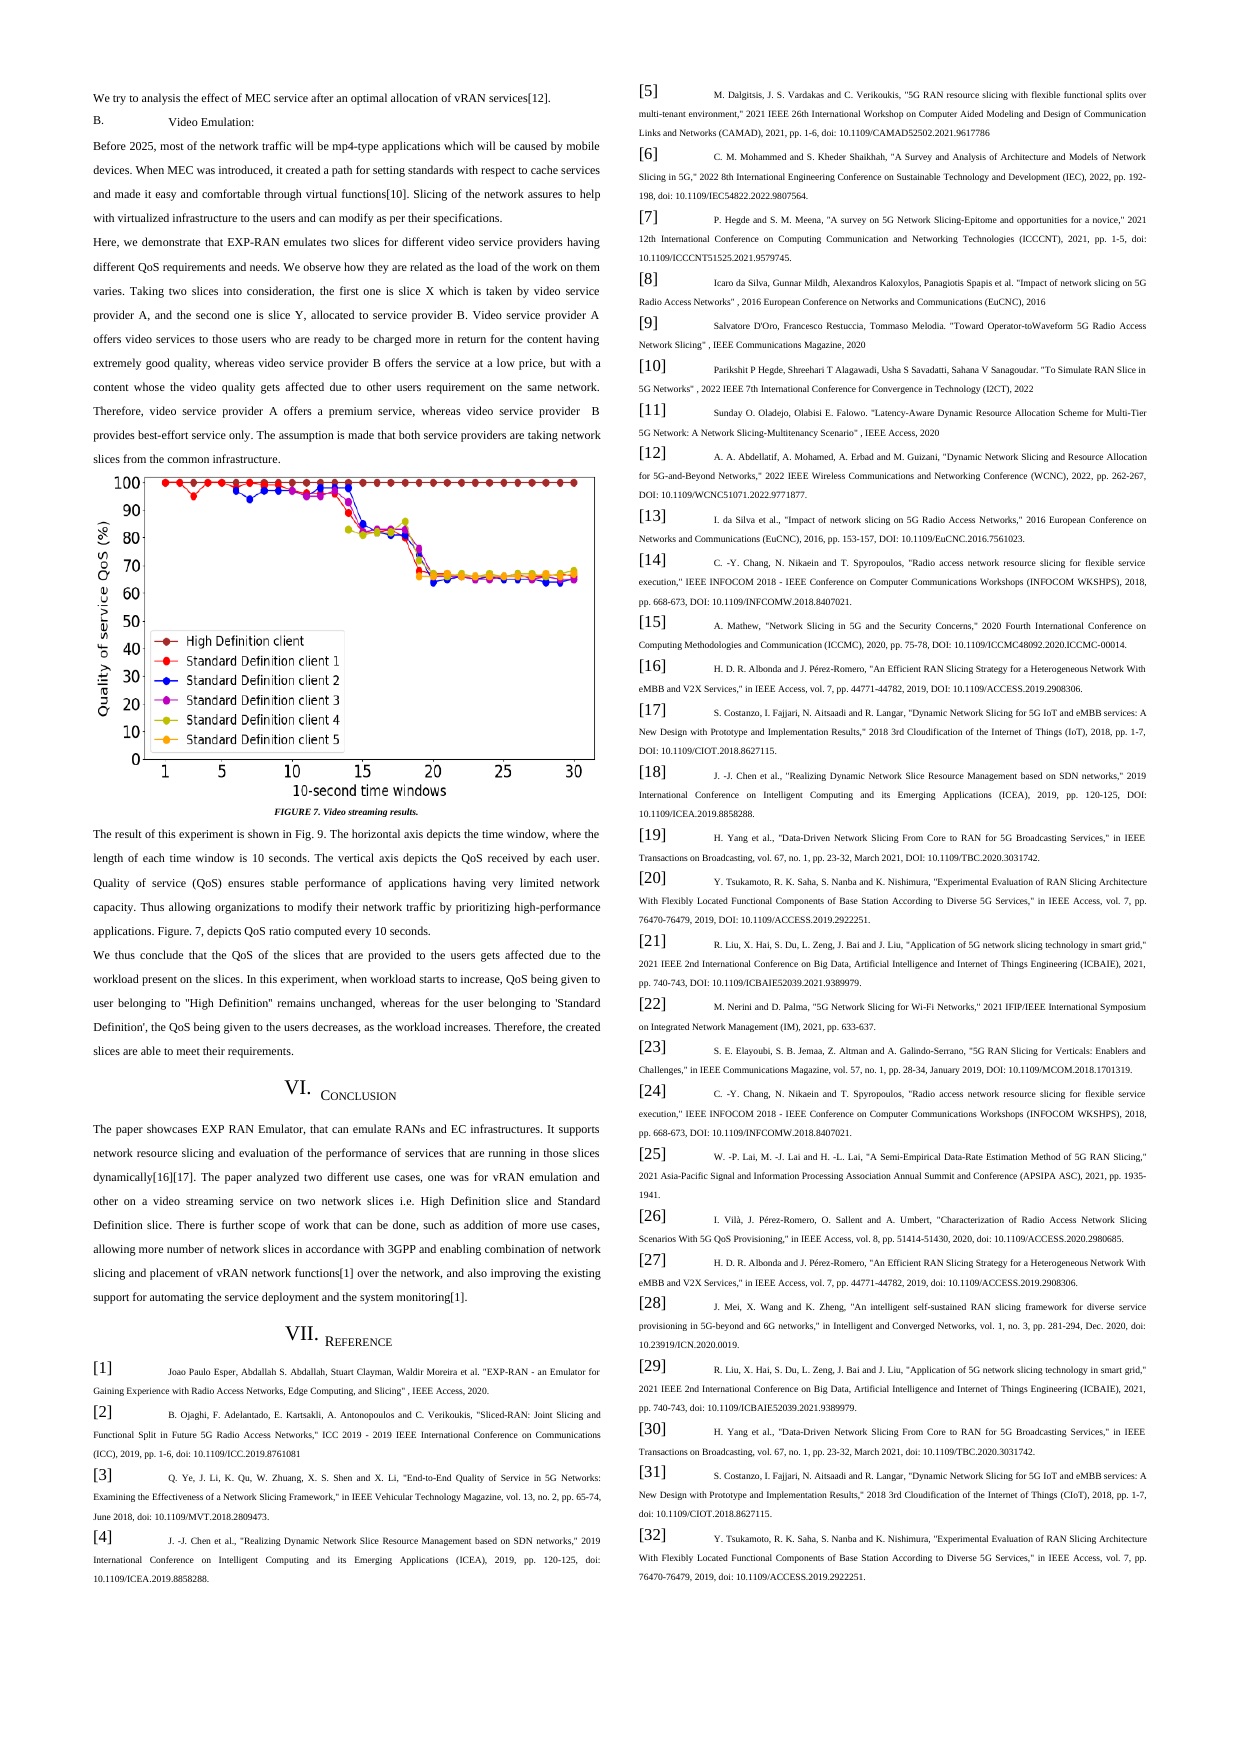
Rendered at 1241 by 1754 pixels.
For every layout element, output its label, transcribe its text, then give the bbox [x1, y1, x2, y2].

list H. Yang et al., "Data-Driven Network Slicing From Core to RAN for 5G Broadcasting Services," in IEEE Transactions on Broadcasting, vol. 67, no. 1, pp. 23-32, March 2021, DOI: 10.1109/TBC.2020.3031742. [638, 825, 1147, 863]
list B. Ojaghi, F. Adelantado, E. Kartsakli, A. Antonopoulos and C. Verikoukis, "Sliced-RAN: Joint Slicing and Functional Split in Future 5G Radio Access Networks," ICC 2019 - 2019 IEEE International Conference on Communications (ICC), 2019, pp. 1-6, doi: 10.1109/ICC.2019.8761081 [93, 1402, 601, 1459]
list Parikshit P Hegde, Shreehari T Alagawadi, Usha S Savadatti, Sahana V Sanagoudar. "To Simulate RAN Slice in 5G Networks" , 2022 IEEE 7th International Conference for Convergence in Technology (I2CT), 2022 [638, 356, 1147, 394]
list S. Costanzo, I. Fajjari, N. Aitsaadi and R. Langar, "Dynamic Network Slicing for 5G IoT and eMBB services: A New Design with Prototype and Implementation Results," 2018 3rd Cloudification of the Internet of Things (CIoT), 2018, pp. 1-7, doi: 10.1109/CIOT.2018.8627115. [638, 1462, 1147, 1520]
list H. D. R. Albonda and J. Pérez-Romero, "An Efficient RAN Slicing Strategy for a Heterogeneous Network With eMBB and V2X Services," in IEEE Access, vol. 7, pp. 44771-44782, 2019, doi: 10.1109/ACCESS.2019.2908306. [638, 1250, 1147, 1288]
list I. Vilà, J. Pérez-Romero, O. Sallent and A. Umbert, "Characterization of Radio Access Network Slicing Scenarios With 5G QoS Provisioning," in IEEE Access, vol. 8, pp. 51414-51430, 2020, doi: 10.1109/ACCESS.2020.2980685. [638, 1206, 1147, 1244]
list Video Emulation: [93, 105, 601, 129]
subtitle Reference [93, 1321, 601, 1350]
subtitle Conclusion [93, 1075, 601, 1104]
list Icaro da Silva, Gunnar Mildh, Alexandros Kaloxylos, Panagiotis Spapis et al. "Impact of network slicing on 5G Radio Access Networks" , 2016 European Conference on Networks and Communications (EuCNC), 2016 [638, 269, 1147, 307]
text We thus conclude that the QoS of the slices that are provided to the users gets affected due to the workload present on the slices. In this experiment, when workload starts to increase, QoS being given to user belonging to ''High Definition'' remains unchanged, whereas for the user belonging to 'Standard Definition', the QoS being given to the users decreases, as the workload increases. Therefore, the created slices are able to meet their requirements. [93, 938, 601, 1058]
list M. Nerini and D. Palma, "5G Network Slicing for Wi-Fi Networks," 2021 IFIP/IEEE International Symposium on Integrated Network Management (IM), 2021, pp. 633-637. [638, 994, 1147, 1032]
text The result of this experiment is shown in Fig. 9. The horizontal axis depicts the time window, where the length of each time window is 10 seconds. The vertical axis depicts the QoS received by each user. Quality of service (QoS) ensures stable performance of applications having very limited network capacity. Thus allowing organizations to modify their network traffic by prioritizing high-performance applications. Figure. 7, depicts QoS ratio computed every 10 seconds. [93, 817, 601, 938]
list P. Hegde and S. M. Meena, "A survey on 5G Network Slicing-Epitome and opportunities for a novice," 2021 12th International Conference on Computing Communication and Networking Technologies (ICCCNT), 2021, pp. 1-5, doi: 10.1109/ICCCNT51525.2021.9579745. [638, 206, 1147, 264]
list M. Dalgitsis, J. S. Vardakas and C. Verikoukis, "5G RAN resource slicing with flexible functional splits over multi-tenant environment," 2021 IEEE 26th International Workshop on Computer Aided Modeling and Design of Communication Links and Networks (CAMAD), 2021, pp. 1-6, doi: 10.1109/CAMAD52502.2021.9617786 [638, 81, 1147, 138]
list Q. Ye, J. Li, K. Qu, W. Zhuang, X. S. Shen and X. Li, "End-to-End Quality of Service in 5G Networks: Examining the Effectiveness of a Network Slicing Framework," in IEEE Vehicular Technology Magazine, vol. 13, no. 2, pp. 65-74, June 2018, doi: 10.1109/MVT.2018.2809473. [93, 1464, 601, 1522]
text Here, we demonstrate that EXP-RAN emulates two slices for different video service providers having different QoS requirements and needs. We observe how they are related as the load of the work on them varies. Taking two slices into consideration, the first one is slice X which is taken by video service provider A, and the second one is slice Y, allocated to service provider B. Video service provider A offers video services to those users who are ready to be charged more in return for the content having extremely good quality, whereas video service provider B offers the service at a low price, but with a content whose the video quality gets affected due to other users requirement on the same network. Therefore, video service provider A offers a premium service, whereas video service provider B provides best-effort service only. The assumption is made that both service providers are taking network slices from the common infrastructure. [93, 226, 601, 466]
list R. Liu, X. Hai, S. Du, L. Zeng, J. Bai and J. Liu, "Application of 5G network slicing technology in smart grid," 2021 IEEE 2nd International Conference on Big Data, Artificial Intelligence and Internet of Things Engineering (ICBAIE), 2021, pp. 740-743, doi: 10.1109/ICBAIE52039.2021.9389979. [638, 1356, 1147, 1413]
text FIGURE 7. Video streaming results. [93, 799, 601, 817]
list H. D. R. Albonda and J. Pérez-Romero, "An Efficient RAN Slicing Strategy for a Heterogeneous Network With eMBB and V2X Services," in IEEE Access, vol. 7, pp. 44771-44782, 2019, DOI: 10.1109/ACCESS.2019.2908306. [638, 656, 1147, 694]
list C. M. Mohammed and S. Kheder Shaikhah, "A Survey and Analysis of Architecture and Models of Network Slicing in 5G," 2022 8th International Engineering Conference on Sustainable Technology and Development (IEC), 2022, pp. 192-198, doi: 10.1109/IEC54822.2022.9807564. [638, 144, 1147, 201]
list I. da Silva et al., "Impact of network slicing on 5G Radio Access Networks," 2016 European Conference on Networks and Communications (EuCNC), 2016, pp. 153-157, DOI: 10.1109/EuCNC.2016.7561023. [638, 506, 1147, 544]
list Y. Tsukamoto, R. K. Saha, S. Nanba and K. Nishimura, "Experimental Evaluation of RAN Slicing Architecture With Flexibly Located Functional Components of Base Station According to Diverse 5G Services," in IEEE Access, vol. 7, pp. 76470-76479, 2019, doi: 10.1109/ACCESS.2019.2922251. [638, 1525, 1147, 1582]
list Salvatore D'Oro, Francesco Restuccia, Tommaso Melodia. "Toward Operator-toWaveform 5G Radio Access Network Slicing" , IEEE Communications Magazine, 2020 [638, 313, 1147, 351]
list J. Mei, X. Wang and K. Zheng, "An intelligent self-sustained RAN slicing framework for diverse service provisioning in 5G-beyond and 6G networks," in Intelligent and Converged Networks, vol. 1, no. 3, pp. 281-294, Dec. 2020, doi: 10.23919/ICN.2020.0019. [638, 1293, 1147, 1351]
list J. -J. Chen et al., "Realizing Dynamic Network Slice Resource Management based on SDN networks," 2019 International Conference on Intelligent Computing and its Emerging Applications (ICEA), 2019, pp. 120-125, DOI: 10.1109/ICEA.2019.8858288. [638, 762, 1147, 819]
text The paper showcases EXP RAN Emulator, that can emulate RANs and EC infrastructures. It supports network resource slicing and evaluation of the performance of services that are running in those slices dynamically[16][17]. The paper analyzed two different use cases, one was for vRAN emulation and other on a video streaming service on two network slices i.e. High Definition slice and Standard Definition slice. There is further scope of work that can be done, such as addition of more use cases, allowing more number of network slices in accordance with 3GPP and enabling combination of network slicing and placement of vRAN network functions[1] over the network, and also improving the existing support for automating the service deployment and the system monitoring[1]. [93, 1112, 601, 1304]
list Joao Paulo Esper, Abdallah S. Abdallah, Stuart Clayman, Waldir Moreira et al. "EXP-RAN - an Emulator for Gaining Experience with Radio Access Networks, Edge Computing, and Slicing" , IEEE Access, 2020. [93, 1358, 601, 1397]
list H. Yang et al., "Data-Driven Network Slicing From Core to RAN for 5G Broadcasting Services," in IEEE Transactions on Broadcasting, vol. 67, no. 1, pp. 23-32, March 2021, doi: 10.1109/TBC.2020.3031742. [638, 1419, 1147, 1457]
picture [92, 466, 604, 799]
list J. -J. Chen et al., "Realizing Dynamic Network Slice Resource Management based on SDN networks," 2019 International Conference on Intelligent Computing and its Emerging Applications (ICEA), 2019, pp. 120-125, doi: 10.1109/ICEA.2019.8858288. [93, 1527, 601, 1585]
list S. Costanzo, I. Fajjari, N. Aitsaadi and R. Langar, "Dynamic Network Slicing for 5G IoT and eMBB services: A New Design with Prototype and Implementation Results," 2018 3rd Cloudification of the Internet of Things (IoT), 2018, pp. 1-7, DOI: 10.1109/CIOT.2018.8627115. [638, 699, 1147, 757]
text We try to analysis the effect of MEC service after an optimal allocation of vRAN services[12]. [93, 81, 601, 105]
list A. A. Abdellatif, A. Mohamed, A. Erbad and M. Guizani, "Dynamic Network Slicing and Resource Allocation for 5G-and-Beyond Networks," 2022 IEEE Wireless Communications and Networking Conference (WCNC), 2022, pp. 262-267, DOI: 10.1109/WCNC51071.2022.9771877. [638, 443, 1147, 501]
list S. E. Elayoubi, S. B. Jemaa, Z. Altman and A. Galindo-Serrano, "5G RAN Slicing for Verticals: Enablers and Challenges," in IEEE Communications Magazine, vol. 57, no. 1, pp. 28-34, January 2019, DOI: 10.1109/MCOM.2018.1701319. [638, 1037, 1147, 1076]
list W. -P. Lai, M. -J. Lai and H. -L. Lai, "A Semi-Empirical Data-Rate Estimation Method of 5G RAN Slicing," 2021 Asia-Pacific Signal and Information Processing Association Annual Summit and Conference (APSIPA ASC), 2021, pp. 1935-1941. [638, 1143, 1147, 1201]
list Y. Tsukamoto, R. K. Saha, S. Nanba and K. Nishimura, "Experimental Evaluation of RAN Slicing Architecture With Flexibly Located Functional Components of Base Station According to Diverse 5G Services," in IEEE Access, vol. 7, pp. 76470-76479, 2019, DOI: 10.1109/ACCESS.2019.2922251. [638, 868, 1147, 926]
list C. -Y. Chang, N. Nikaein and T. Spyropoulos, "Radio access network resource slicing for flexible service execution," IEEE INFOCOM 2018 - IEEE Conference on Computer Communications Workshops (INFOCOM WKSHPS), 2018, pp. 668-673, DOI: 10.1109/INFCOMW.2018.8407021. [638, 549, 1147, 607]
text Before 2025, most of the network traffic will be mp4-type applications which will be caused by mobile devices. When MEC was introduced, it created a path for setting standards with respect to cache services and made it easy and comfortable through virtual functions[10]. Slicing of the network assures to help with virtualized infrastructure to the users and can modify as per their specifications. [93, 129, 601, 225]
list A. Mathew, "Network Slicing in 5G and the Security Concerns," 2020 Fourth International Conference on Computing Methodologies and Communication (ICCMC), 2020, pp. 75-78, DOI: 10.1109/ICCMC48092.2020.ICCMC-00014. [638, 612, 1147, 651]
list C. -Y. Chang, N. Nikaein and T. Spyropoulos, "Radio access network resource slicing for flexible service execution," IEEE INFOCOM 2018 - IEEE Conference on Computer Communications Workshops (INFOCOM WKSHPS), 2018, pp. 668-673, DOI: 10.1109/INFCOMW.2018.8407021. [638, 1081, 1147, 1138]
list R. Liu, X. Hai, S. Du, L. Zeng, J. Bai and J. Liu, "Application of 5G network slicing technology in smart grid," 2021 IEEE 2nd International Conference on Big Data, Artificial Intelligence and Internet of Things Engineering (ICBAIE), 2021, pp. 740-743, DOI: 10.1109/ICBAIE52039.2021.9389979. [638, 931, 1147, 988]
list Sunday O. Oladejo, Olabisi E. Falowo. "Latency-Aware Dynamic Resource Allocation Scheme for Multi-Tier 5G Network: A Network Slicing-Multitenancy Scenario" , IEEE Access, 2020 [638, 400, 1147, 438]
